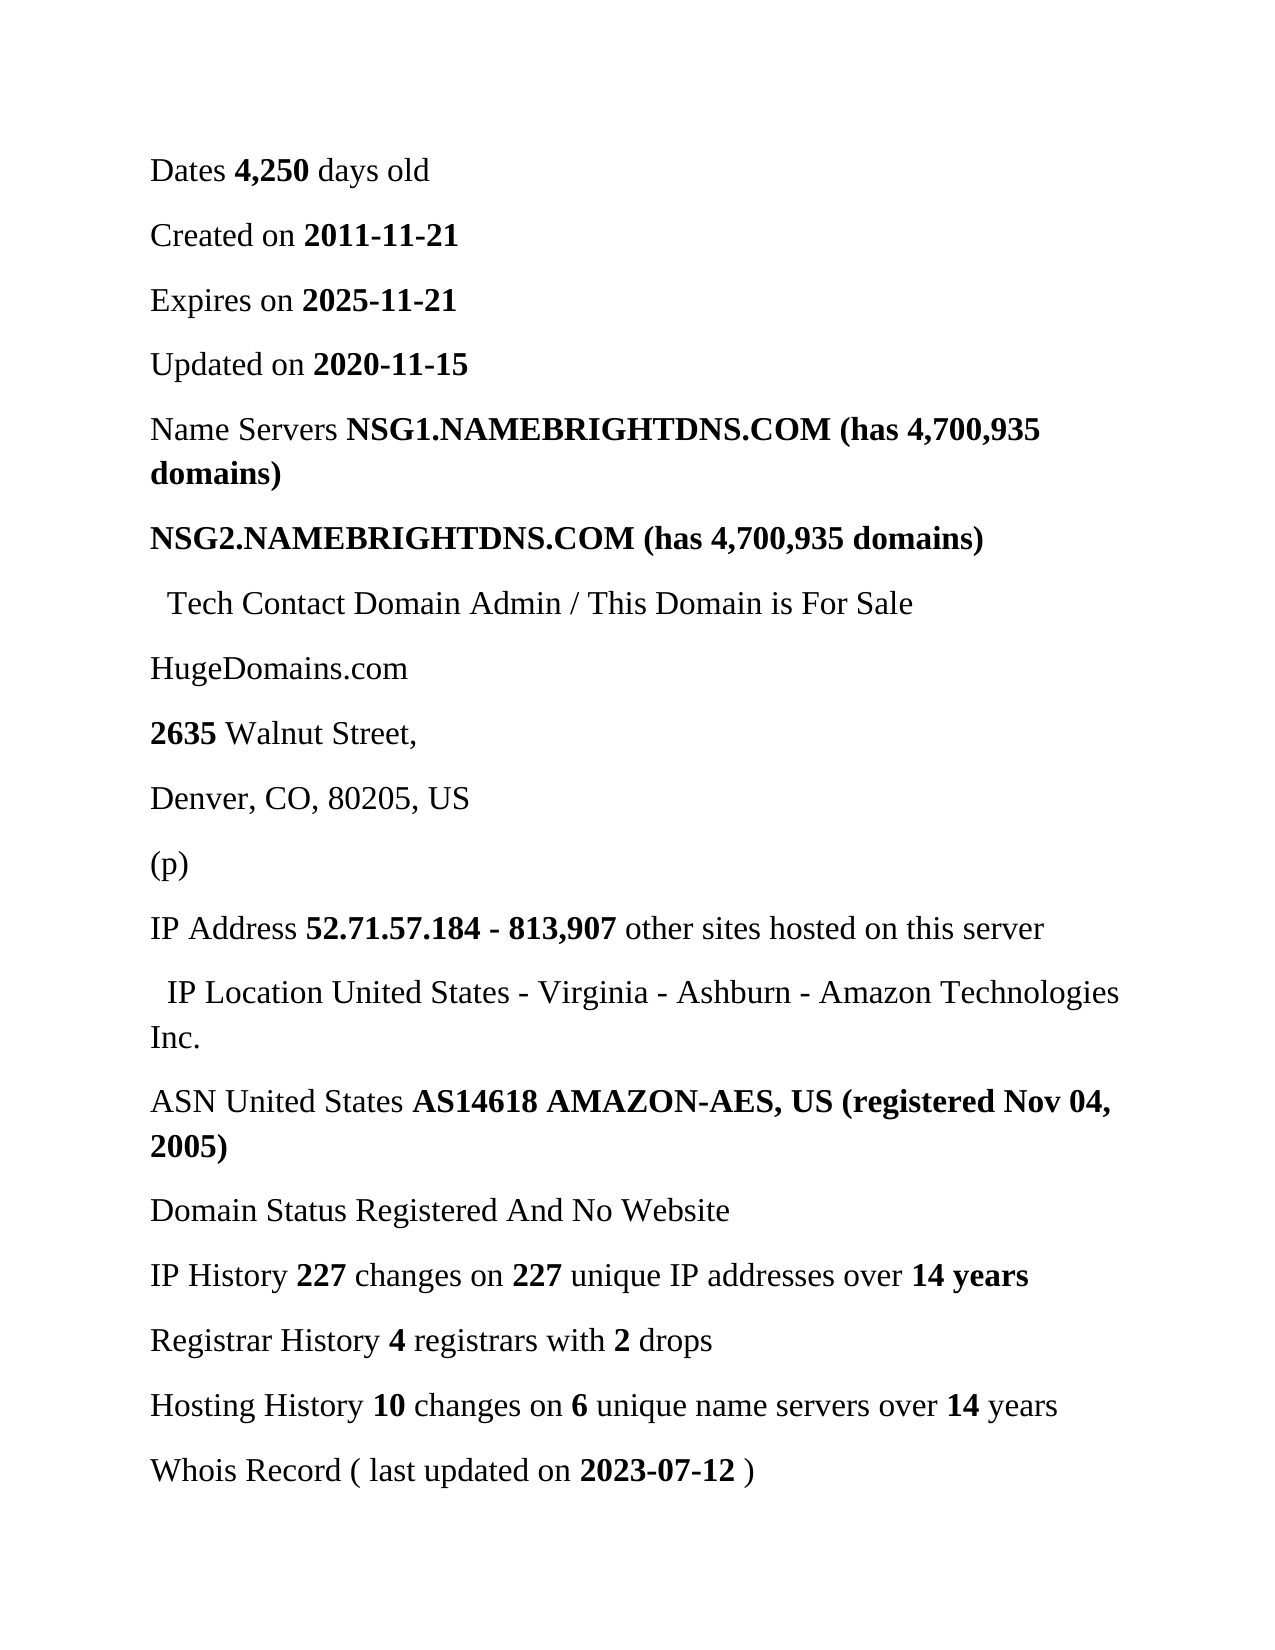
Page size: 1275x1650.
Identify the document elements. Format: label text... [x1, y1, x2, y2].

text Hosting History 10 changes on 6 unique name servers over 14 years [150, 1385, 1125, 1424]
text Dates 4,250 days old [150, 150, 1125, 188]
text (p) [150, 843, 1125, 881]
text 2635 Walnut Street, [150, 713, 1125, 752]
text Expires on 2025-11-21 [150, 280, 1125, 318]
text Registrar History 4 registrars with 2 drops [150, 1321, 1125, 1359]
text ASN United States AS14618 AMAZON-AES, US (registered Nov 04, 2005) [150, 1082, 1125, 1164]
text NSG2.NAMEBRIGHTDNS.COM (has 4,700,935 domains) [150, 518, 1125, 557]
text Name Servers NSG1.NAMEBRIGHTDNS.COM (has 4,700,935 domains) [150, 409, 1125, 492]
text Domain Status Registered And No Website [150, 1191, 1125, 1229]
text Updated on 2020-11-15 [150, 345, 1125, 383]
text HugeDomains.com [150, 648, 1125, 687]
text Whois Record ( last updated on 2023-07-12 ) [150, 1450, 1125, 1489]
text Tech Contact Domain Admin / This Domain is For Sale [150, 583, 1125, 622]
text IP Location United States - Virginia - Ashburn - Amazon Technologies Inc. [150, 973, 1125, 1055]
text Denver, CO, 80205, US [150, 778, 1125, 816]
text IP History 227 changes on 227 unique IP addresses over 14 years [150, 1256, 1125, 1294]
text IP Address 52.71.57.184 - 813,907 other sites hosted on this server [150, 908, 1125, 946]
text Created on 2011-11-21 [150, 215, 1125, 253]
